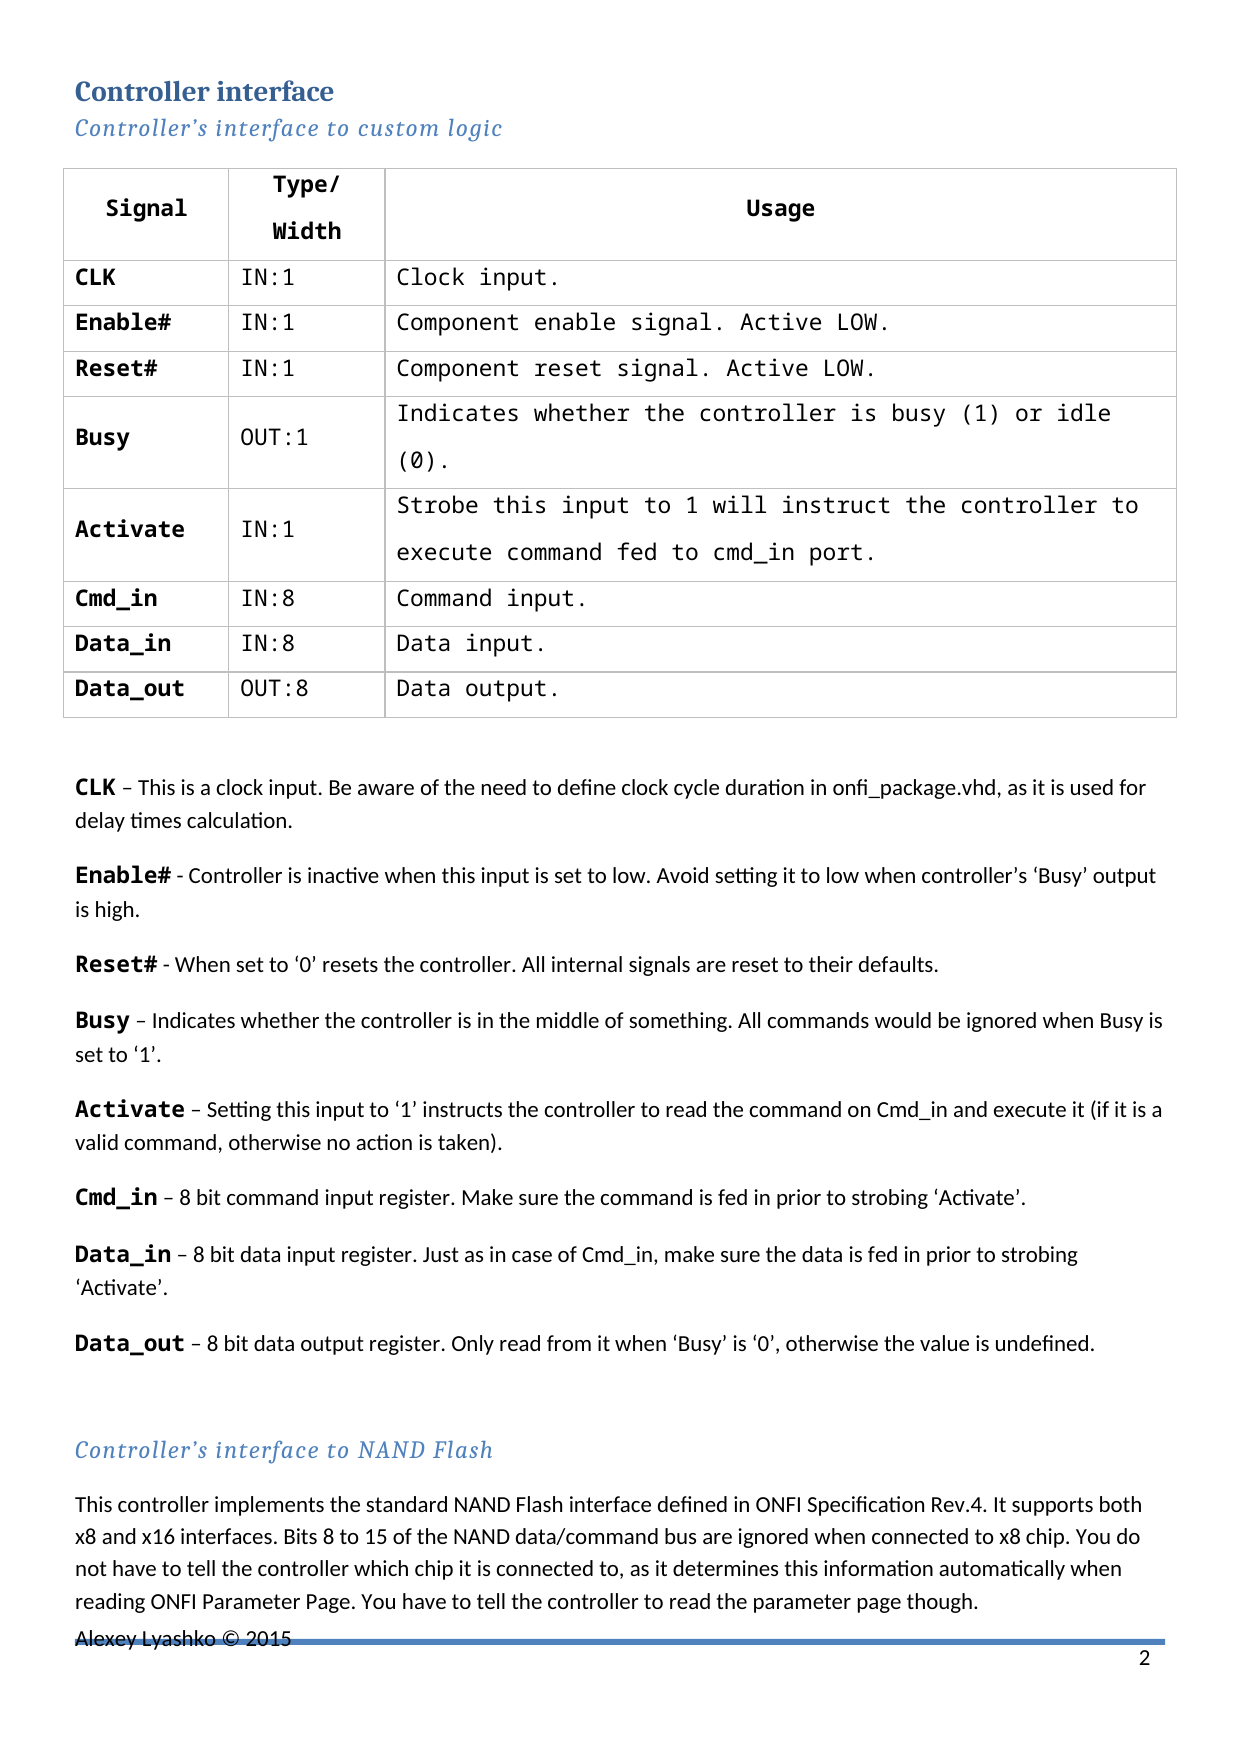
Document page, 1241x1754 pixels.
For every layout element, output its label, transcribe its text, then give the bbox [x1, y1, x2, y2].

table_cell IN:1 [229, 489, 384, 581]
table_cell Data_in [64, 627, 228, 671]
table_cell Data input. [386, 627, 1176, 671]
text Data_in – 8 bit data input register. Just as in case of Cmd_in, make sure the data is fed in prior to strobing ‘Activate’. [75, 1238, 1165, 1302]
table_cell Enable# [64, 306, 228, 351]
table_cell Cmd_in [64, 582, 228, 626]
table_cell IN:1 [229, 261, 384, 305]
text Reset# - When set to ‘0’ resets the controller. All internal signals are reset to their defaults. [75, 948, 1165, 979]
table_cell CLK [64, 261, 228, 305]
table_header Signal [64, 169, 228, 260]
table_cell Component enable signal. Active LOW. [386, 306, 1176, 351]
text Data_out – 8 bit data output register. Only read from it when ‘Busy’ is ‘0’, otherwise the value is undefined. [75, 1327, 1165, 1358]
table_cell IN:1 [229, 306, 384, 351]
table_cell IN:8 [229, 582, 384, 626]
table_cell IN:8 [229, 627, 384, 671]
table_cell IN:1 [229, 352, 384, 396]
table_cell Strobe this input to 1 will instruct the controller to execute command fed to cmd_in port. [386, 489, 1176, 581]
table_cell OUT:1 [229, 397, 384, 488]
table_cell Indicates whether the controller is busy (1) or idle (0). [386, 397, 1176, 488]
table_cell Clock input. [386, 261, 1176, 305]
table_cell Activate [64, 489, 228, 581]
text CLK – This is a clock input. Be aware of the need to define clock cycle duration in onfi_package.vhd, as it is used for delay times calculation. [75, 771, 1165, 834]
table_cell Command input. [386, 582, 1176, 626]
table_cell Reset# [64, 352, 228, 396]
text This controller implements the standard NAND Flash interface defined in ONFI Specification Rev.4. It supports both x8 and x16 interfaces. Bits 8 to 15 of the NAND data/command bus are ignored when connected to x8 chip. You do not have to tell the controller which chip it is connected to, as it determines this information automatically when reading ONFI Parameter Page. You have to tell the controller to read the parameter page though. [75, 1490, 1165, 1615]
table_cell OUT:8 [229, 673, 384, 717]
subtitle Controller interface [75, 75, 1165, 108]
table_header Type/Width [229, 169, 384, 260]
text Enable# - Controller is inactive when this input is set to low. Avoid setting it to low when controller’s ‘Busy’ output is high. [75, 859, 1165, 923]
table_header Usage [386, 169, 1176, 260]
table_cell Data_out [64, 673, 228, 717]
table_cell Data output. [386, 673, 1176, 717]
table_cell Busy [64, 397, 228, 488]
table_cell Component reset signal. Active LOW. [386, 352, 1176, 396]
text Busy – Indicates whether the controller is in the middle of something. All commands would be ignored when Busy is set to ‘1’. [75, 1004, 1165, 1068]
text Cmd_in – 8 bit command input register. Make sure the command is fed in prior to strobing ‘Activate’. [75, 1181, 1165, 1213]
text Controller’s interface to custom logic [75, 113, 1165, 142]
subtitle Controller’s interface to NAND Flash [75, 1436, 1165, 1465]
text Activate – Setting this input to ‘1’ instructs the controller to read the command on Cmd_in and execute it (if it is a valid command, otherwise no action is taken). [75, 1093, 1165, 1156]
